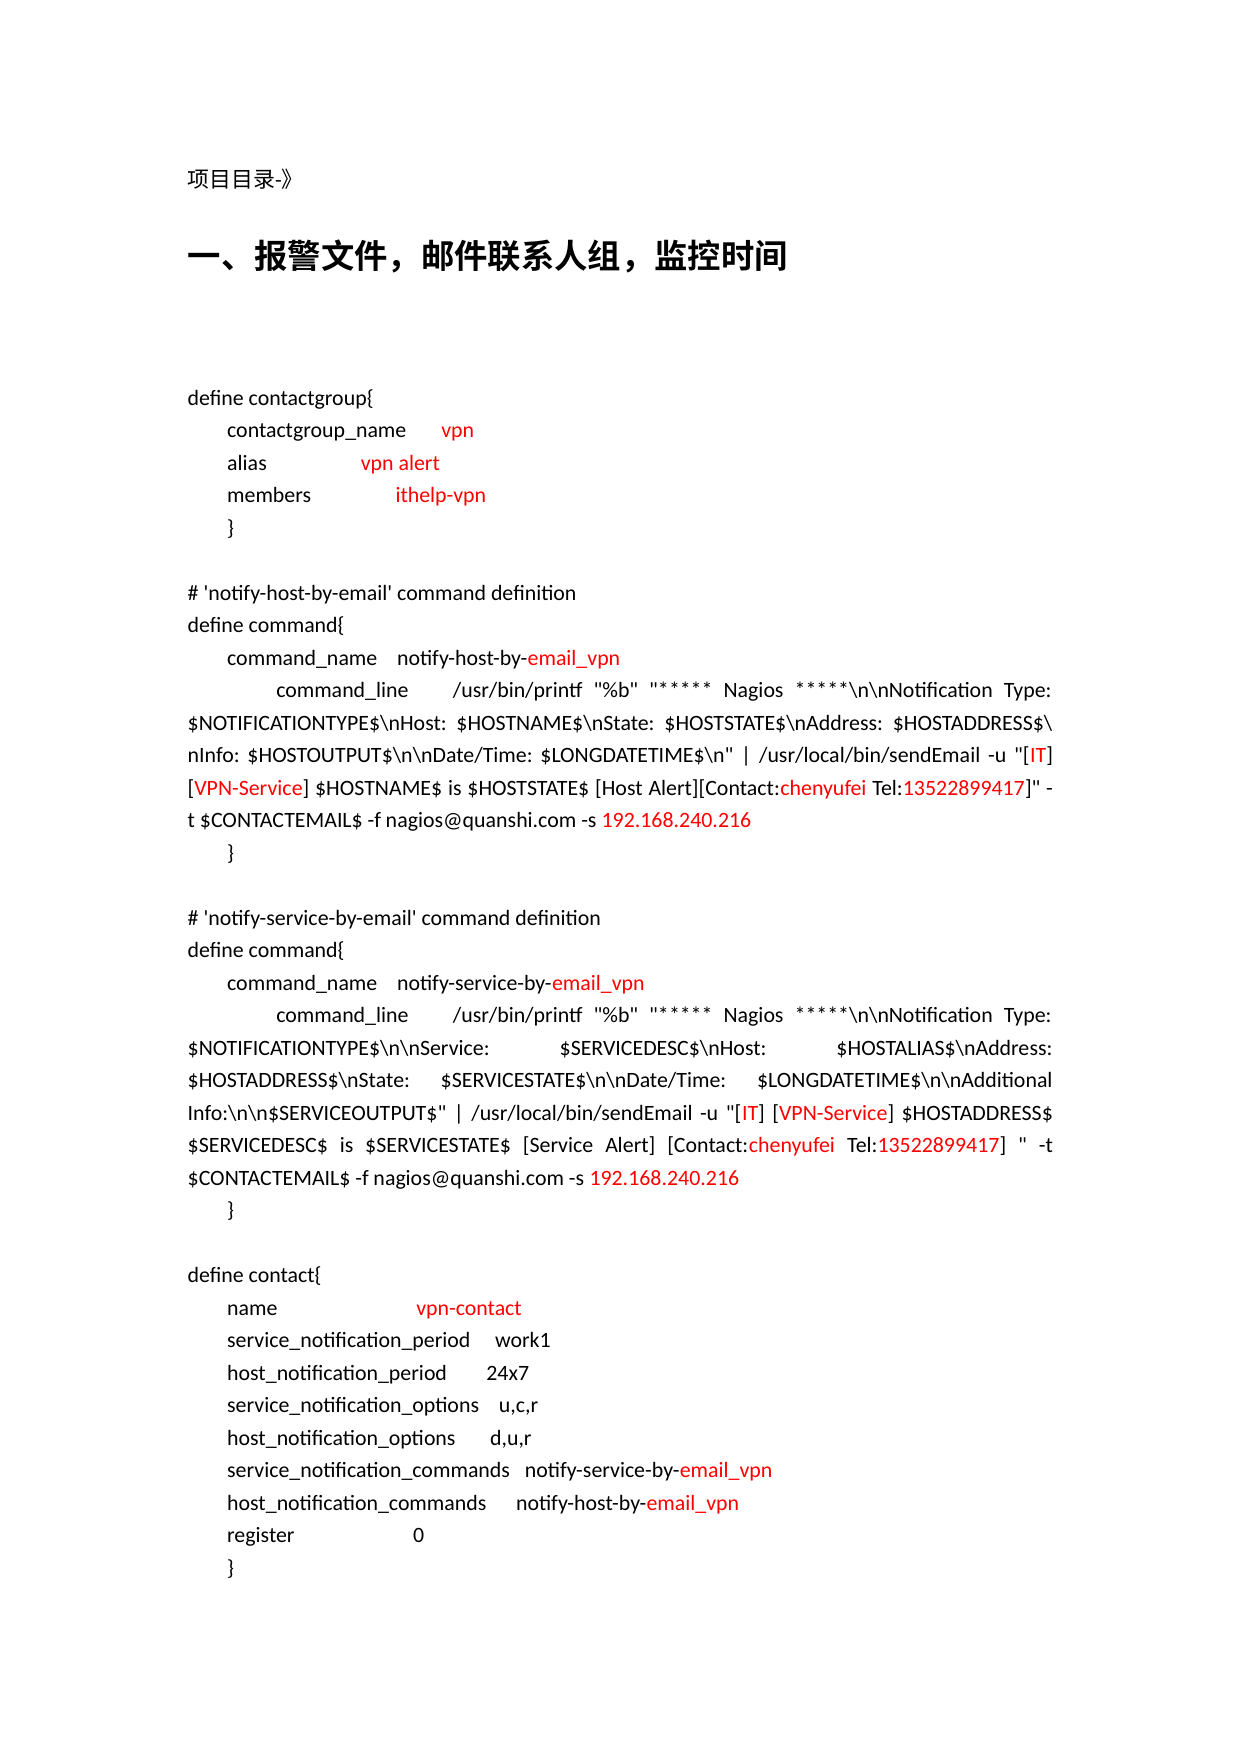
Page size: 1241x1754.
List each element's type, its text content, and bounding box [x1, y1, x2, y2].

text contactgroup_name vpn [187, 414, 1053, 446]
text command_line /usr/bin/printf "%b" "***** Nagios *****\n\nNotification Type: $NOTIFICATIONTYPE$\nHost: $HOSTNAME$\nState: $HOSTSTATE$\nAddress: $HOSTADDRESS$\nInfo: $HOSTOUTPUT$\n\nDate/Time: $LONGDATETIME$\n" | /usr/local/bin/sendEmail -u "[IT] [VPN-Service] $HOSTNAME$ is $HOSTSTATE$ [Host Alert][Contact:chenyufei Tel:13522899417]" -t $CONTACTEMAIL$ -f nagios@quanshi.com -s 192.168.240.216 [187, 674, 1053, 836]
text } [187, 836, 1053, 869]
text define contact{ [187, 1259, 1053, 1291]
text service_notification_options u,c,r [187, 1389, 1053, 1421]
text name vpn-contact [187, 1291, 1053, 1324]
text host_notification_period 24x7 [187, 1356, 1053, 1389]
text register 0 [187, 1519, 1053, 1551]
text members ithelp-vpn [187, 479, 1053, 511]
text } [187, 1551, 1053, 1584]
text service_notification_commands notify-service-by-email_vpn [187, 1454, 1053, 1486]
text # 'notify-host-by-email' command definition [187, 576, 1053, 609]
text command_name notify-host-by-email_vpn [187, 641, 1053, 674]
text host_notification_options d,u,r [187, 1421, 1053, 1454]
text define command{ [187, 609, 1053, 641]
text host_notification_commands notify-host-by-email_vpn [187, 1486, 1053, 1519]
text # 'notify-service-by-email' command definition [187, 901, 1053, 934]
text command_line /usr/bin/printf "%b" "***** Nagios *****\n\nNotification Type: $NOTIFICATIONTYPE$\n\nService: $SERVICEDESC$\nHost: $HOSTALIAS$\nAddress: $HOSTADDRESS$\nState: $SERVICESTATE$\n\nDate/Time: $LONGDATETIME$\n\nAdditional Info:\n\n$SERVICEOUTPUT$" | /usr/local/bin/sendEmail -u "[IT] [VPN-Service] $HOSTADDRESS$ $SERVICEDESC$ is $SERVICESTATE$ [Service Alert] [Contact:chenyufei Tel:13522899417] " -t $CONTACTEMAIL$ -f nagios@quanshi.com -s 192.168.240.216 [187, 999, 1053, 1194]
subtitle 一、报警文件，邮件联系人组，监控时间 [187, 222, 1053, 287]
text service_notification_period work1 [187, 1324, 1053, 1356]
text } [187, 511, 1053, 544]
text command_name notify-service-by-email_vpn [187, 966, 1053, 999]
text define contactgroup{ [187, 381, 1053, 414]
text define command{ [187, 934, 1053, 966]
text 项目目录-》 [187, 162, 1053, 194]
text alias vpn alert [187, 446, 1053, 479]
text } [187, 1194, 1053, 1226]
